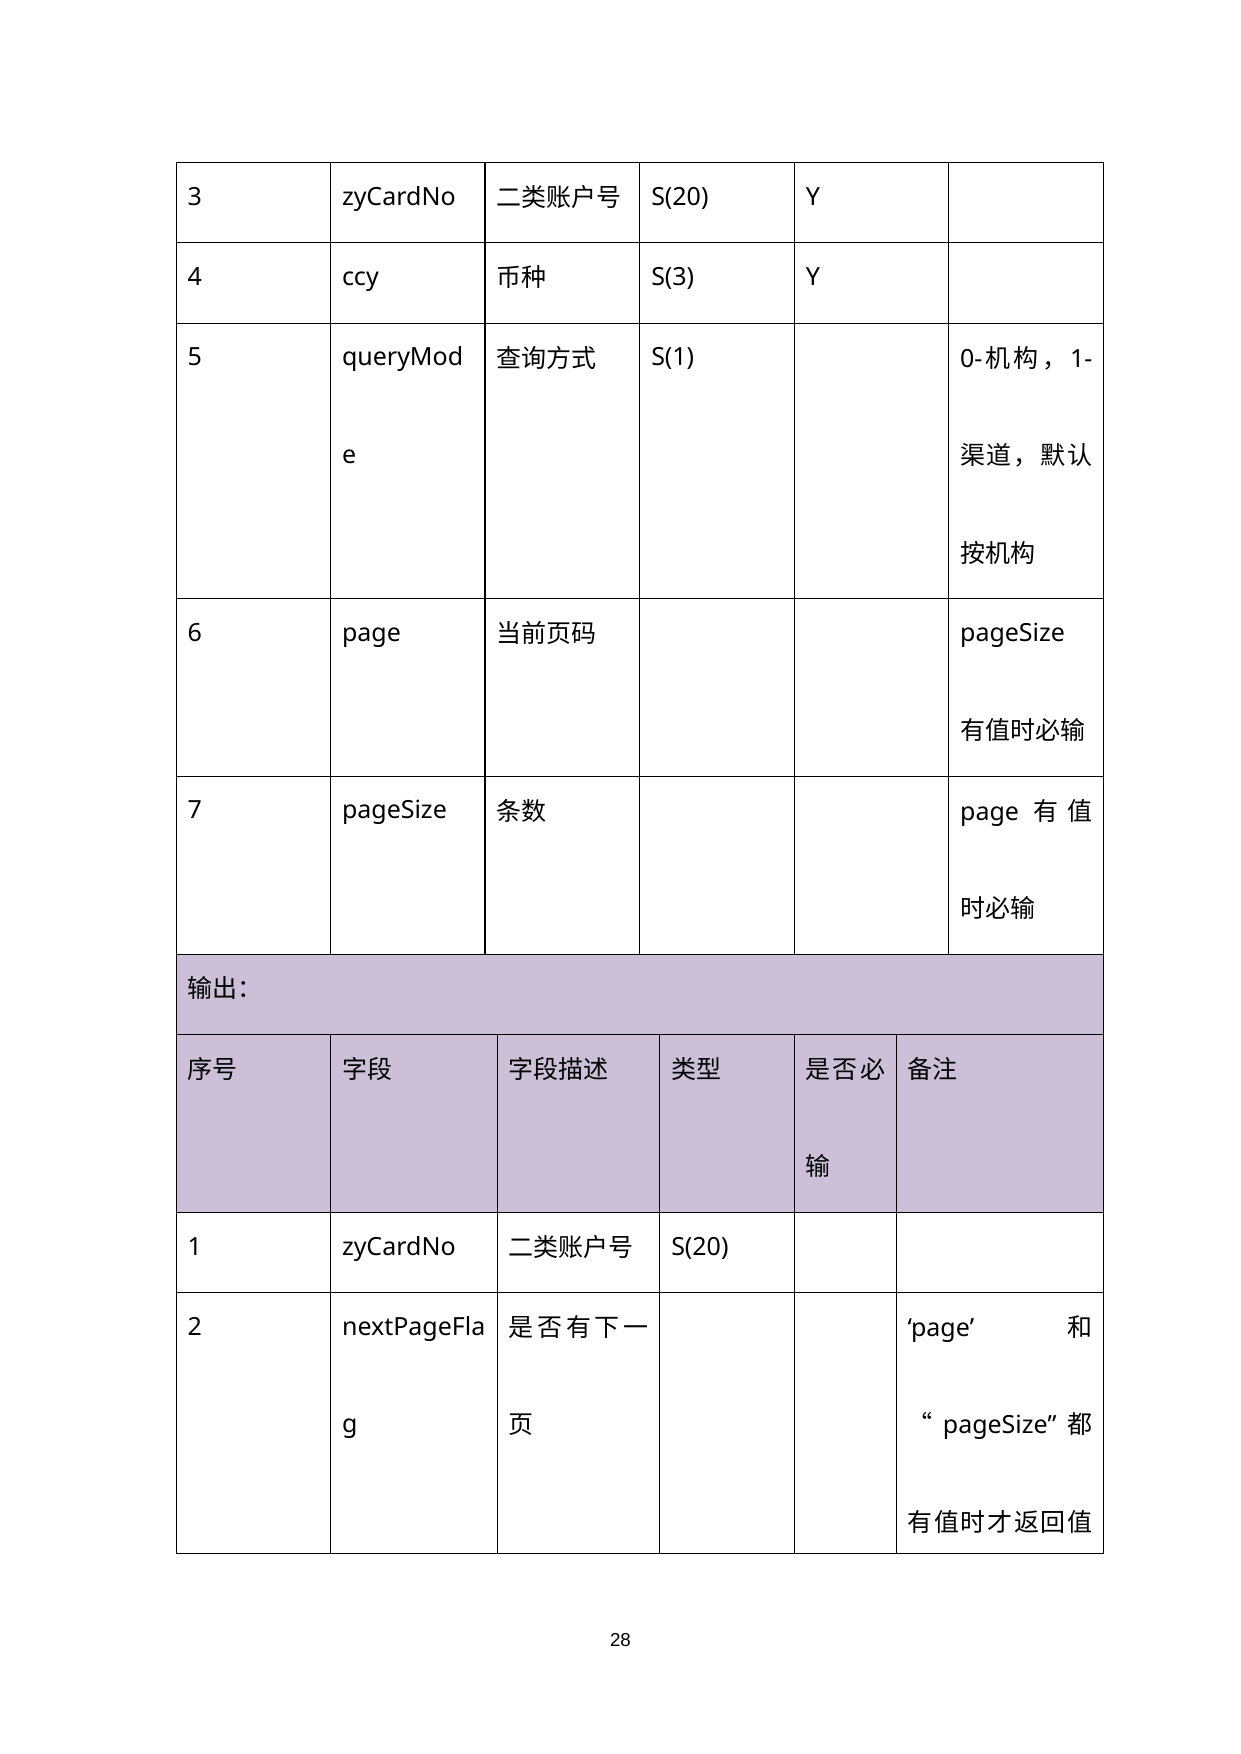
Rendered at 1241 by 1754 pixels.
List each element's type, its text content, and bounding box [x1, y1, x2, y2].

table_cell [897, 1213, 1103, 1292]
table_cell 是否必输 [795, 1035, 896, 1212]
table_cell [795, 324, 948, 598]
table_cell ccy [331, 243, 484, 323]
table_cell 0-机构，1-渠道，默认按机构 [949, 324, 1103, 598]
table_cell zyCardNo [331, 163, 484, 242]
table_cell 4 [177, 243, 330, 323]
table_cell S(20) [640, 163, 794, 242]
table_cell queryMode [331, 324, 484, 598]
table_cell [897, 1293, 1103, 1553]
table_cell 3 [177, 163, 330, 242]
table_cell 条数 [486, 777, 639, 953]
table_cell 6 [177, 599, 330, 776]
table_cell zyCardNo [331, 1213, 497, 1292]
table_cell [949, 163, 1103, 242]
table_cell Y [795, 163, 948, 242]
table_cell S(20) [660, 1213, 794, 1292]
table_cell 查询方式 [486, 324, 639, 598]
table_cell Y [795, 243, 948, 323]
table_cell [949, 243, 1103, 323]
table_cell 当前页码 [486, 599, 639, 776]
table_cell 5 [177, 324, 330, 598]
table_cell 字段描述 [498, 1035, 659, 1212]
table_cell 输出： [177, 955, 1103, 1034]
table_cell pageSize有值时必输 [949, 599, 1103, 776]
table_cell 7 [177, 777, 330, 953]
table_cell 字段 [331, 1035, 497, 1212]
table_cell 类型 [660, 1035, 794, 1212]
table_cell [795, 1213, 896, 1292]
table_cell [640, 599, 794, 776]
table_cell 是否有下一页 [498, 1293, 659, 1553]
table_cell [660, 1293, 794, 1553]
table_cell page有值时必输 [949, 777, 1103, 953]
table_cell [795, 599, 948, 776]
table_cell 1 [177, 1213, 330, 1292]
table_cell 2 [177, 1293, 330, 1553]
table_cell 序号 [177, 1035, 330, 1212]
table_cell page [331, 599, 484, 776]
table_cell S(1) [640, 324, 794, 598]
table_cell [795, 1293, 896, 1553]
table_cell 备注 [897, 1035, 1103, 1212]
table_cell 币种 [486, 243, 639, 323]
table_cell S(3) [640, 243, 794, 323]
table_cell pageSize [331, 777, 484, 953]
table_cell nextPageFlag [331, 1293, 497, 1553]
table_cell 二类账户号 [498, 1213, 659, 1292]
table_cell [795, 777, 948, 953]
table_cell 二类账户号 [486, 163, 639, 242]
table_cell [640, 777, 794, 953]
